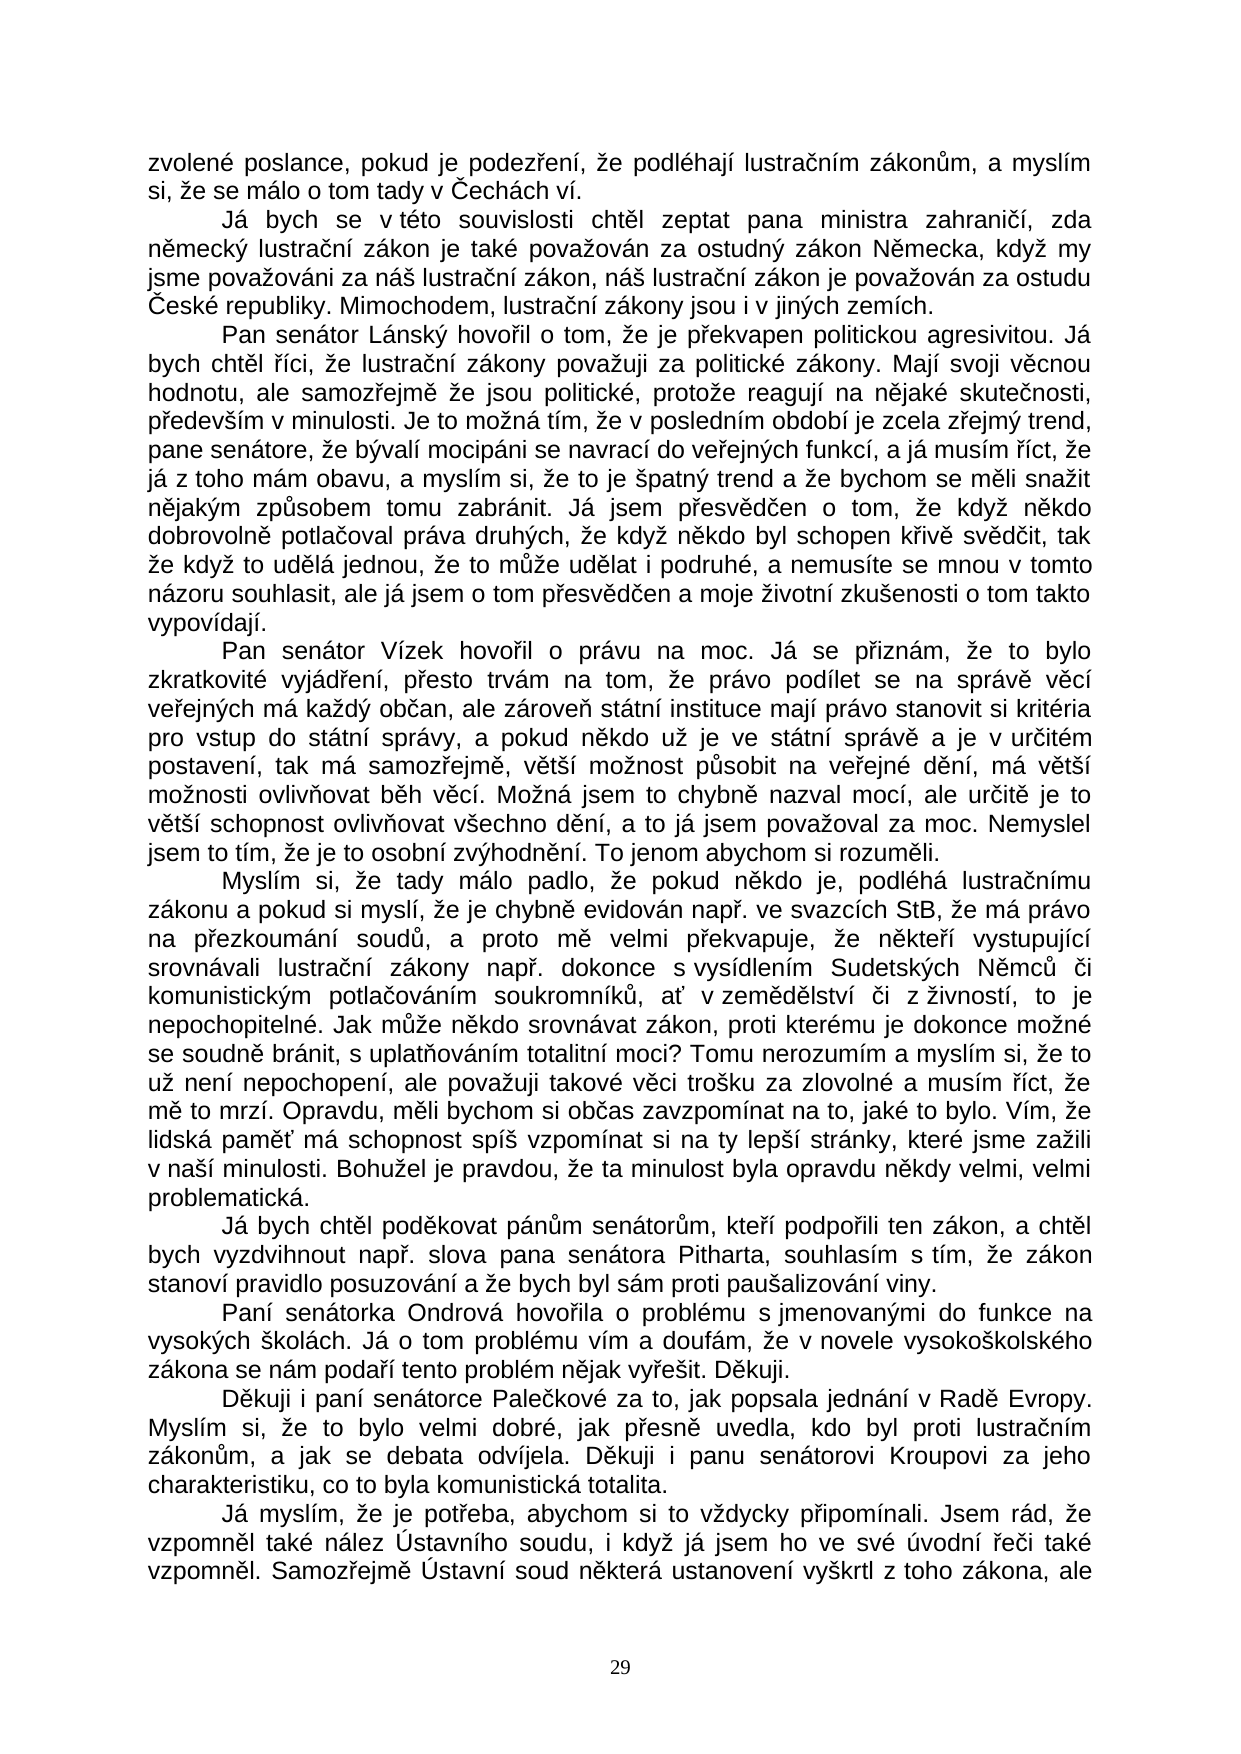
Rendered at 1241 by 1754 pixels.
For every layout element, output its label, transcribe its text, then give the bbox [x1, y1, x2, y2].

text Paní senátorka Ondrová hovořila o problému s jmenovanými do funkce na vysokých školách. Já o tom problému vím a doufám, že v novele vysokoškolského zákona se nám podaří tento problém nějak vyřešit. Děkuji. [148, 1298, 1093, 1384]
text Pan senátor Lánský hovořil o tom, že je překvapen politickou agresivitou. Já bych chtěl říci, že lustrační zákony považuji za politické zákony. Mají svoji věcnou hodnotu, ale samozřejmě že jsou politické, protože reagují na nějaké skutečnosti, především v minulosti. Je to možná tím, že v posledním období je zcela zřejmý trend, pane senátore, že bývalí mocipáni se navrací do veřejných funkcí, a já musím říct, že já z toho mám obavu, a myslím si, že to je špatný trend a že bychom se měli snažit nějakým způsobem tomu zabránit. Já jsem přesvědčen o tom, že když někdo dobrovolně potlačoval práva druhých, že když někdo byl schopen křivě svědčit, tak že když to udělá jednou, že to může udělat i podruhé, a nemusíte se mnou v tomto názoru souhlasit, ale já jsem o tom přesvědčen a moje životní zkušenosti o tom takto vypovídají. [148, 320, 1093, 636]
text Myslím si, že tady málo padlo, že pokud někdo je, podléhá lustračnímu zákonu a pokud si myslí, že je chybně evidován např. ve svazcích StB, že má právo na přezkoumání soudů, a proto mě velmi překvapuje, že někteří vystupující srovnávali lustrační zákony např. dokonce s vysídlením Sudetských Němců či komunistickým potlačováním soukromníků, ať v zemědělství či z živností, to je nepochopitelné. Jak může někdo srovnávat zákon, proti kterému je dokonce možné se soudně bránit, s uplatňováním totalitní moci? Tomu nerozumím a myslím si, že to už není nepochopení, ale považuji takové věci trošku za zlovolné a musím říct, že mě to mrzí. Opravdu, měli bychom si občas zavzpomínat na to, jaké to bylo. Vím, že lidská paměť má schopnost spíš vzpomínat si na ty lepší stránky, které jsme zažili v naší minulosti. Bohužel je pravdou, že ta minulost byla opravdu někdy velmi, velmi problematická. [148, 866, 1093, 1211]
text Děkuji i paní senátorce Palečkové za to, jak popsala jednání v Radě Evropy. Myslím si, že to bylo velmi dobré, jak přesně uvedla, kdo byl proti lustračním zákonům, a jak se debata odvíjela. Děkuji i panu senátorovi Kroupovi za jeho charakteristiku, co to byla komunistická totalita. [148, 1384, 1093, 1499]
text Já bych se v této souvislosti chtěl zeptat pana ministra zahraničí, zda německý lustrační zákon je také považován za ostudný zákon Německa, když my jsme považováni za náš lustrační zákon, náš lustrační zákon je považován za ostudu České republiky. Mimochodem, lustrační zákony jsou i v jiných zemích. [148, 205, 1093, 320]
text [148, 148, 1093, 205]
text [148, 1499, 1093, 1585]
text Já bych chtěl poděkovat pánům senátorům, kteří podpořili ten zákon, a chtěl bych vyzdvihnout např. slova pana senátora Pitharta, souhlasím s tím, že zákon stanoví pravidlo posuzování a že bych byl sám proti paušalizování viny. [148, 1211, 1093, 1298]
text Pan senátor Vízek hovořil o právu na moc. Já se přiznám, že to bylo zkratkovité vyjádření, přesto trvám na tom, že právo podílet se na správě věcí veřejných má každý občan, ale zároveň státní instituce mají právo stanovit si kritéria pro vstup do státní správy, a pokud někdo už je ve státní správě a je v určitém postavení, tak má samozřejmě, větší možnost působit na veřejné dění, má větší možnosti ovlivňovat běh věcí. Možná jsem to chybně nazval mocí, ale určitě je to větší schopnost ovlivňovat všechno dění, a to já jsem považoval za moc. Nemyslel jsem to tím, že je to osobní zvýhodnění. To jenom abychom si rozuměli. [148, 636, 1093, 866]
